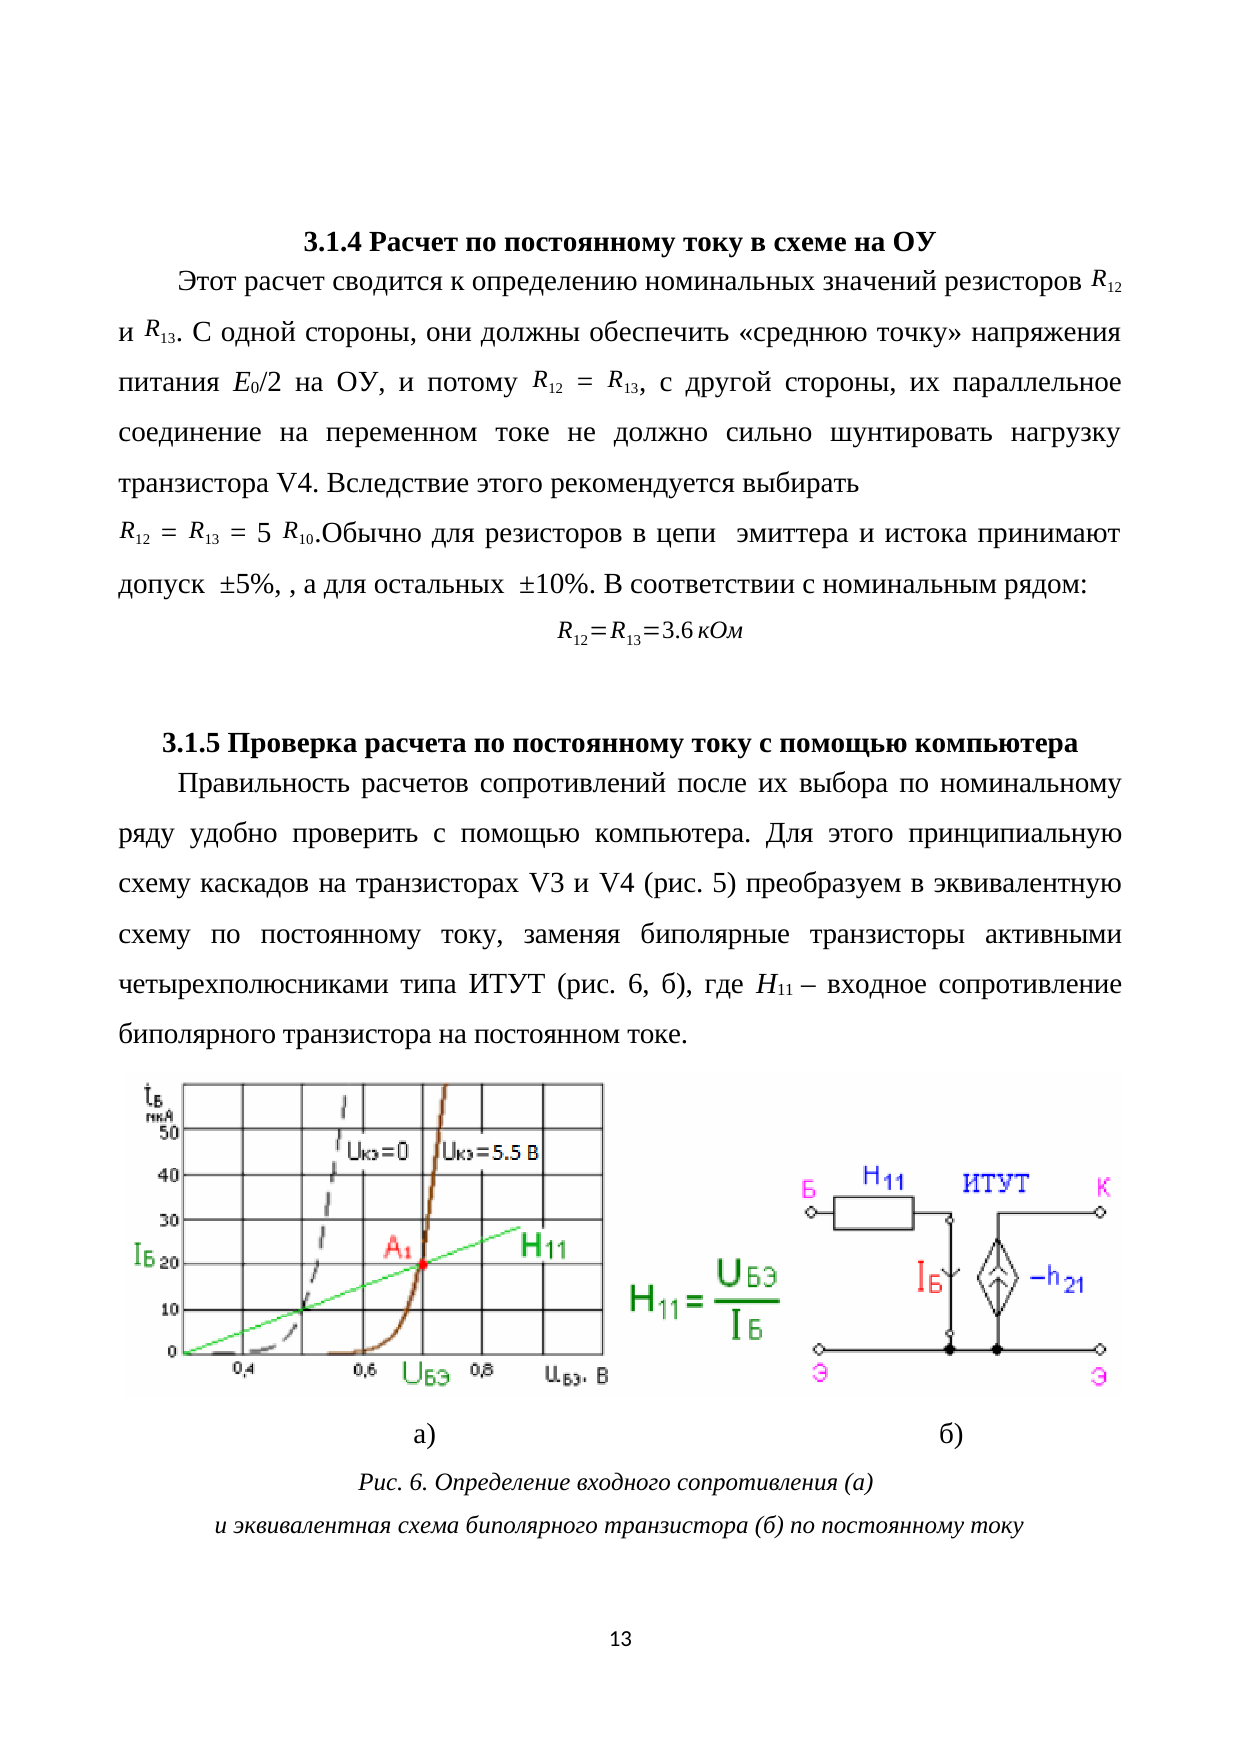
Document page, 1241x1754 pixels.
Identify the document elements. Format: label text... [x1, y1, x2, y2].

text Этот расчет сводится к определению номинальных значений резисторов и . С одной стороны, они должны обеспечить «среднюю точку» напряжения питания E0/2 на ОУ, и потому = , с другой стороны, их параллельное соединение на переменном токе не должно сильно шунтировать нагрузку транзистора V4. Вследствие этого рекомендуется выбирать [118, 263, 1122, 498]
subtitle 3.1.5 Проверка расчета по постоянному току с помощью компьютера [118, 725, 1122, 758]
text Правильность расчетов сопротивлений после их выбора по номинальному ряду удобно проверить с помощью компьютера. Для этого принципиальную схему каскадов на транзисторах V3 и V4 (рис. 5) преобразуем в эквивалентную схему по постоянному току, заменяя биполярные транзисторы активными четырехполюсниками типа ИТУТ (рис. 6, б), где H11 – входное сопротивление биполярного транзистора на постоянном токе. [118, 765, 1122, 1050]
text = = 5 .Обычно для резисторов в цепи эмиттера и истока принимают допуск ±5%, , а для остальных ±10%. В соответствии с номинальным рядом: [118, 515, 1122, 600]
subtitle 3.1.4 Расчет по постоянному току в схеме на ОУ [118, 224, 1122, 257]
text а) б) [339, 1417, 1122, 1450]
picture [118, 1066, 1123, 1403]
text Рис. 6. Определение входного сопротивления (а) и эквивалентная схема биполярного транзистора (б) по постоянному току [118, 1467, 1122, 1581]
